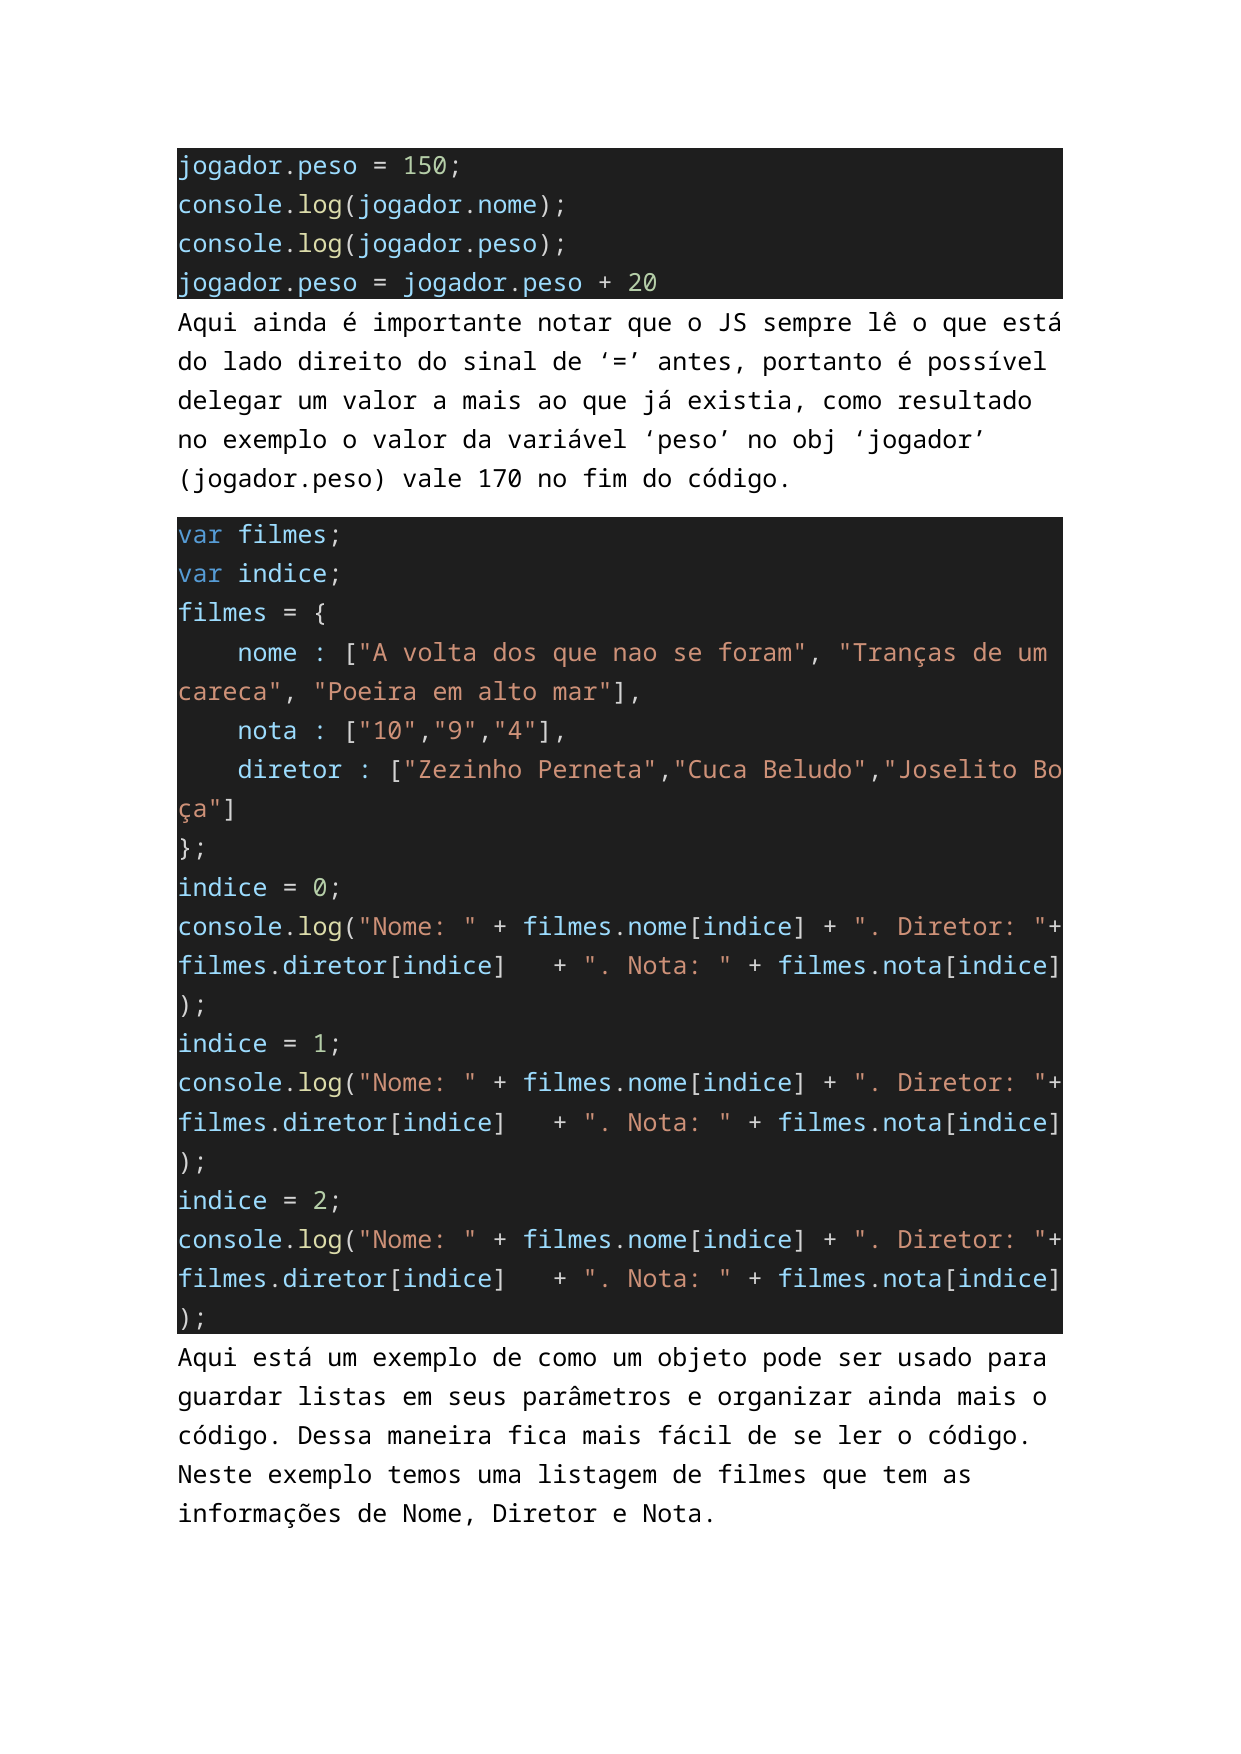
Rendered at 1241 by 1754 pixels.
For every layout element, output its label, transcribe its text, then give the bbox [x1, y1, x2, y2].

text console.log(jogador.peso); [177, 226, 1063, 260]
text nome : ["A volta dos que nao se foram", "Tranças de um careca", "Poeira em alto mar"], [177, 634, 1063, 707]
text console.log(jogador.nome); [177, 187, 1063, 221]
text var filmes; [177, 517, 1063, 551]
text filmes = { [177, 595, 1063, 629]
text console.log("Nome: " + filmes.nome[indice] + ". Diretor: "+ filmes.diretor[indice] + ". Nota: " + filmes.nota[indice]); [177, 908, 1063, 1021]
text Aqui ainda é importante notar que o JS sempre lê o que está do lado direito do sinal de ‘=’ antes, portanto é possível delegar um valor a mais ao que já existia, como resultado no exemplo o valor da variável ‘peso’ no obj ‘jogador’ (jogador.peso) vale 170 no fim do código. [177, 304, 1063, 495]
text jogador.peso = jogador.peso + 20 [177, 265, 1063, 299]
text jogador.peso = 150; [177, 148, 1063, 182]
text indice = 1; [177, 1026, 1063, 1060]
text var indice; [177, 556, 1063, 590]
text console.log("Nome: " + filmes.nome[indice] + ". Diretor: "+ filmes.diretor[indice] + ". Nota: " + filmes.nota[indice]); [177, 1222, 1063, 1334]
text indice = 2; [177, 1183, 1063, 1217]
text indice = 0; [177, 869, 1063, 903]
text }; [177, 830, 1063, 864]
text nota : ["10","9","4"], [177, 713, 1063, 747]
text console.log("Nome: " + filmes.nome[indice] + ". Diretor: "+ filmes.diretor[indice] + ". Nota: " + filmes.nota[indice]); [177, 1065, 1063, 1177]
text diretor : ["Zezinho Perneta","Cuca Beludo","Joselito Boça"] [177, 752, 1063, 825]
